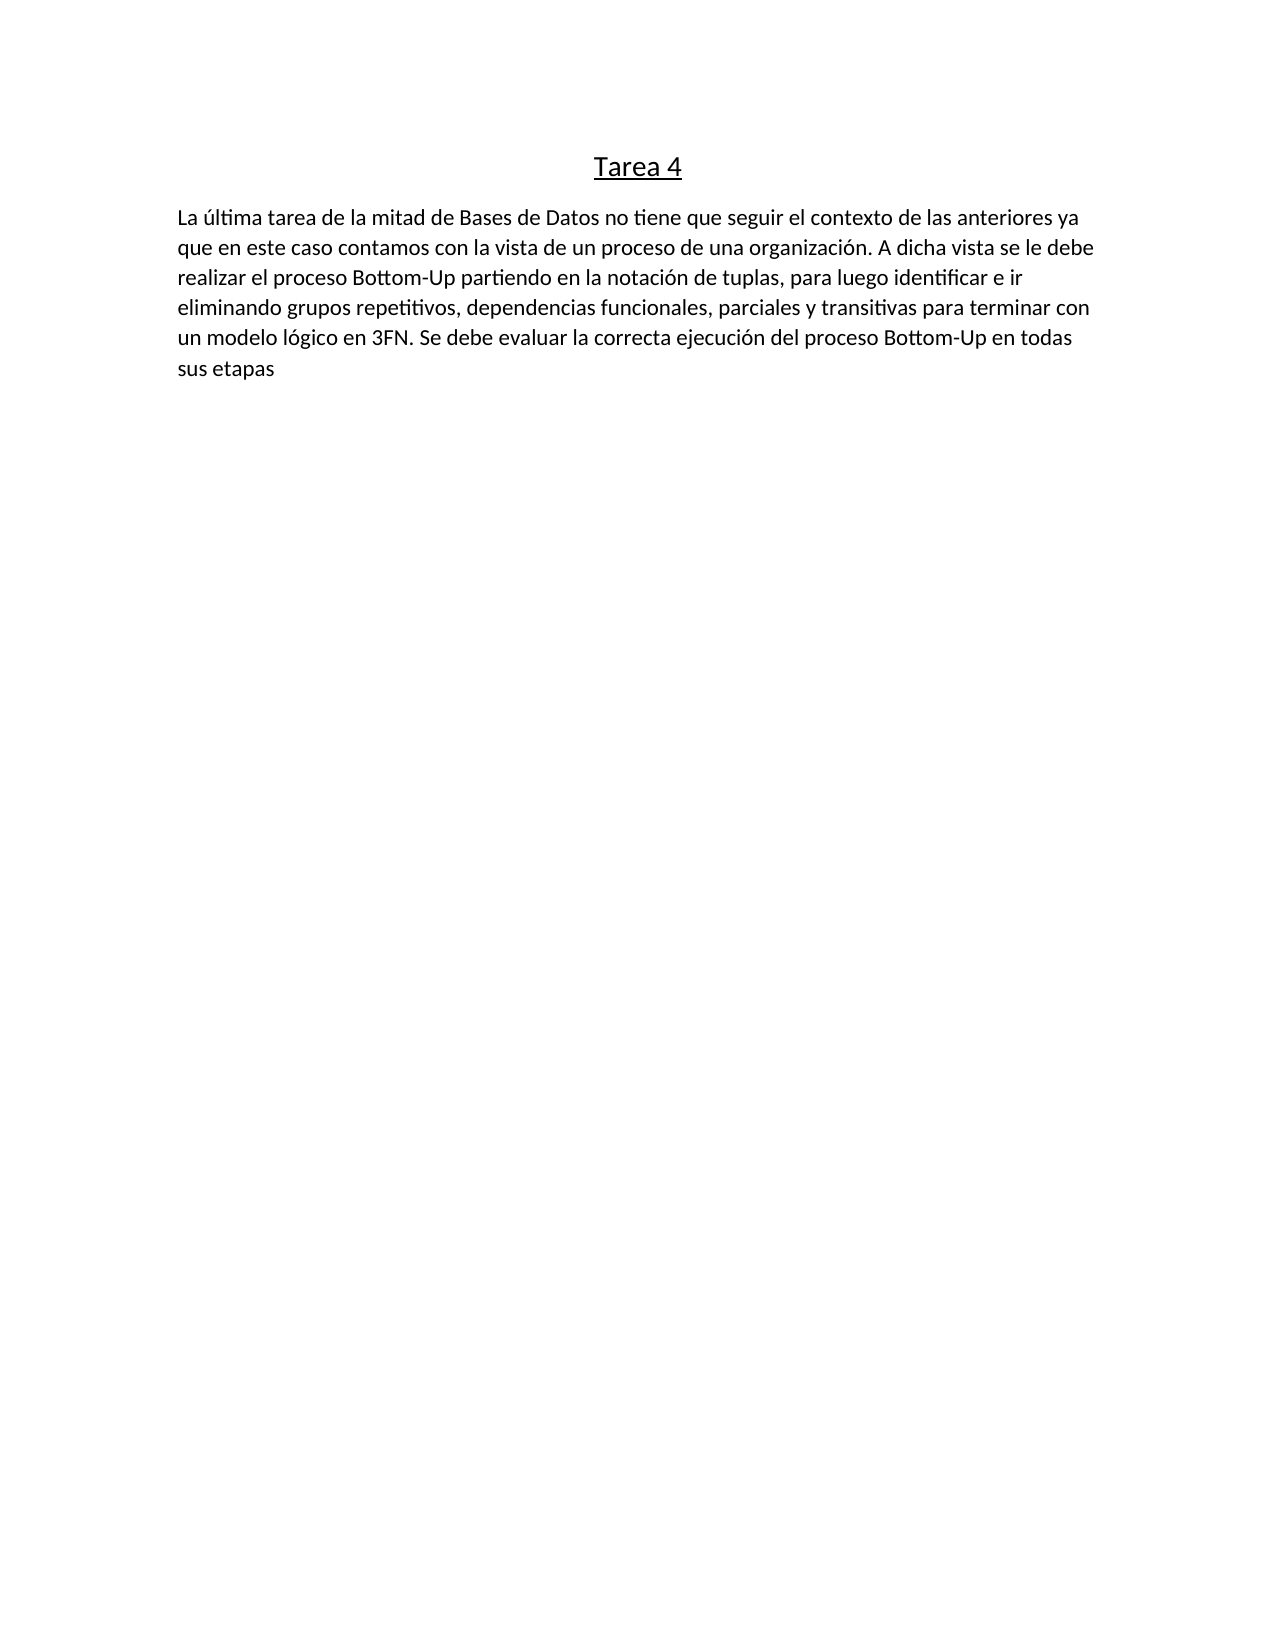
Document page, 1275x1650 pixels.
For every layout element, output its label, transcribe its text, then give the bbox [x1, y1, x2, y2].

text Tarea 4 [177, 148, 1098, 183]
text La última tarea de la mitad de Bases de Datos no tiene que seguir el contexto de las anteriores ya que en este caso contamos con la vista de un proceso de una organización. A dicha vista se le debe realizar el proceso Bottom-Up partiendo en la notación de tuplas, para luego identificar e ir eliminando grupos repetitivos, dependencias funcionales, parciales y transitivas para terminar con un modelo lógico en 3FN. Se debe evaluar la correcta ejecución del proceso Bottom-Up en todas sus etapas [177, 203, 1098, 382]
